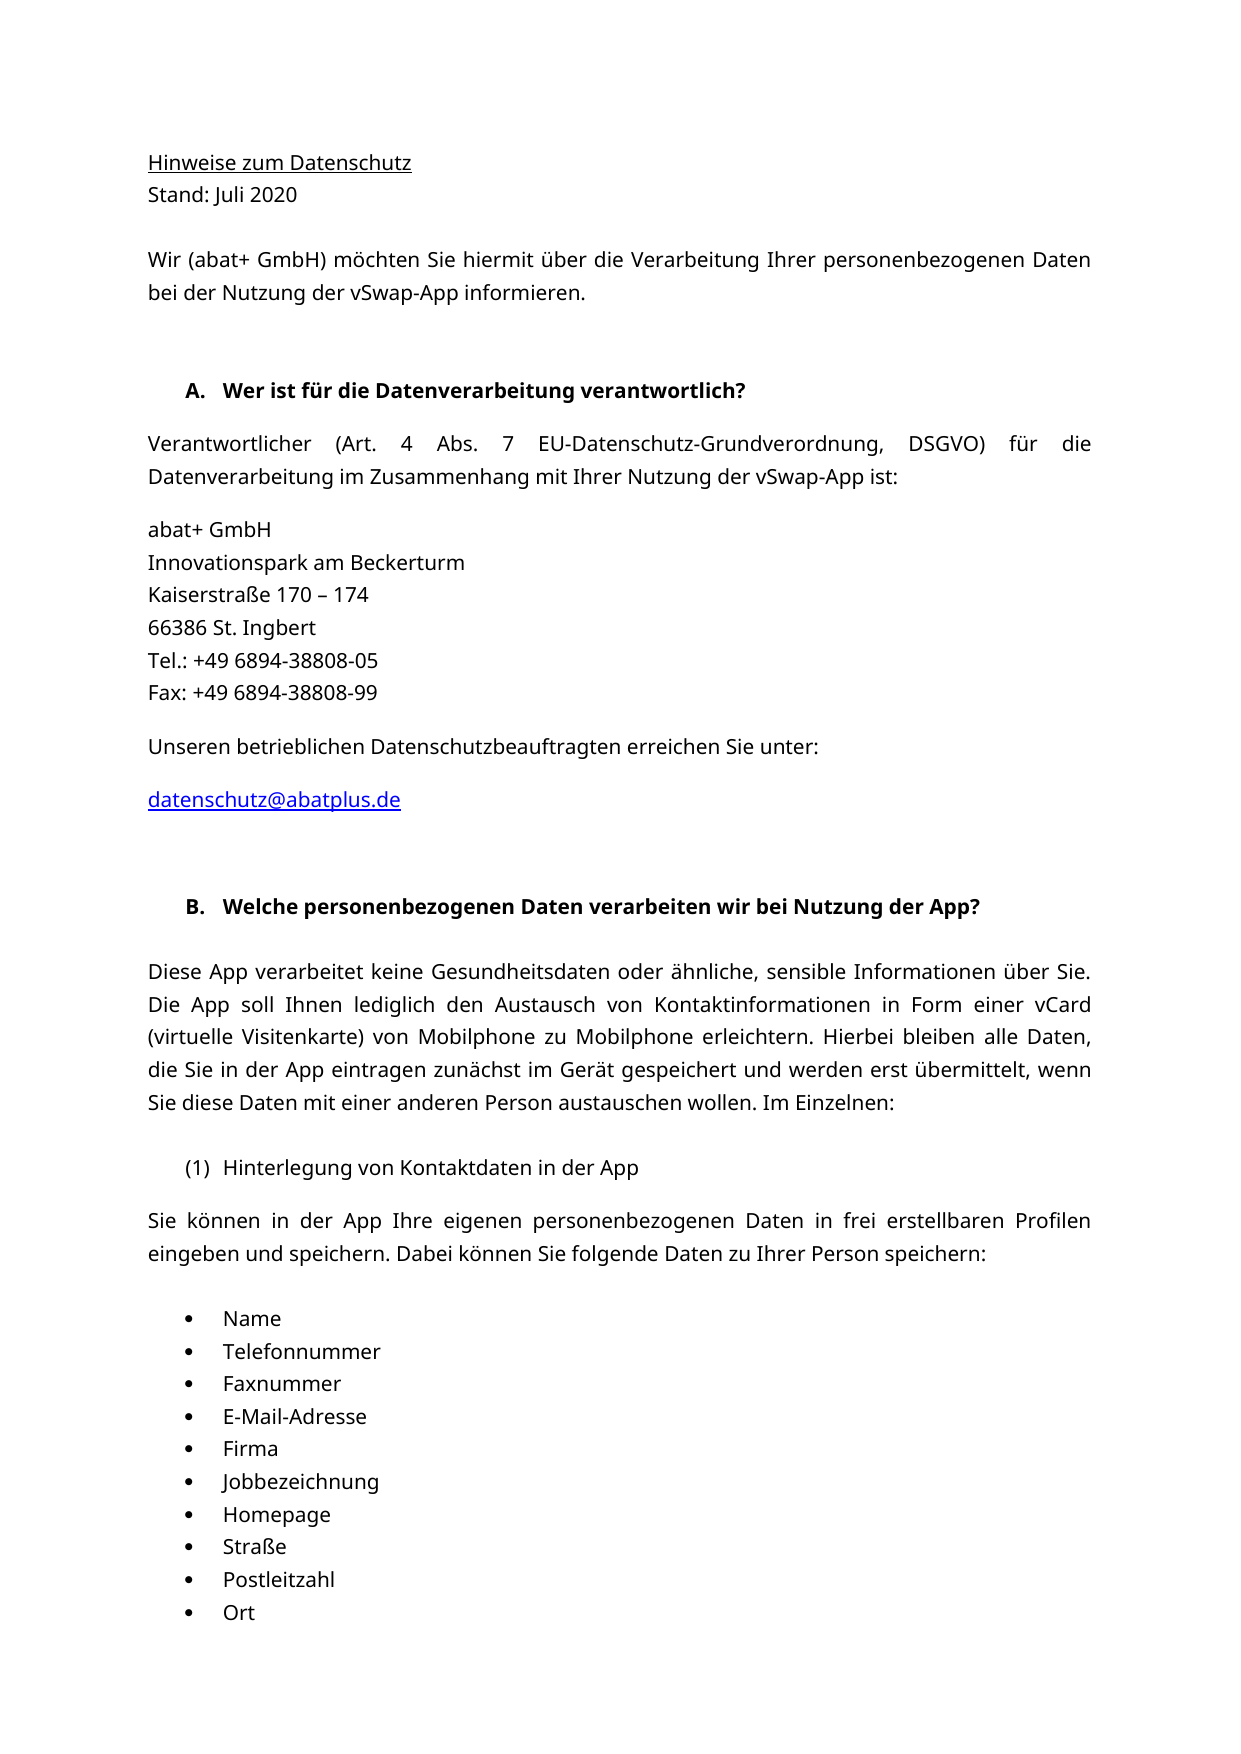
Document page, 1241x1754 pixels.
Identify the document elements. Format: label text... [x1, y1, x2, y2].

text Sie können in der App Ihre eigenen personenbezogenen Daten in frei erstellbaren Profilen eingeben und speichern. Dabei können Sie folgende Daten zu Ihrer Person speichern: [148, 1206, 1093, 1267]
list Homepage [185, 1500, 1093, 1528]
text abat+ GmbH Innovationspark am Beckerturm Kaiserstraße 170 – 174 [148, 515, 1093, 609]
text datenschutz@abatplus.de [148, 785, 1093, 814]
list Jobbezeichnung [185, 1467, 1093, 1496]
list Telefonnummer [185, 1337, 1093, 1365]
list Faxnummer [185, 1369, 1093, 1398]
text Verantwortlicher (Art. 4 Abs. 7 EU-Datenschutz-Grundverordnung, DSGVO) für die Datenverarbeitung im Zusammenhang mit Ihrer Nutzung der vSwap-App ist: [148, 429, 1093, 490]
text Unseren betrieblichen Datenschutzbeauftragten erreichen Sie unter: [148, 732, 1093, 760]
list Hinterlegung von Kontaktdaten in der App [185, 1153, 1093, 1181]
list Firma [185, 1434, 1093, 1463]
text Hinweise zum Datenschutz [148, 148, 1093, 176]
text Stand: Juli 2020 [148, 180, 1093, 209]
text Wir (abat+ GmbH) möchten Sie hiermit über die Verarbeitung Ihrer personenbezogenen Daten bei der Nutzung der vSwap-App informieren. [148, 245, 1093, 306]
list Wer ist für die Datenverarbeitung verantwortlich? [185, 376, 1093, 404]
list Straße [185, 1532, 1093, 1561]
text 66386 St. Ingbert Tel.: +49 6894-38808-05 Fax: +49 6894-38808-99 [148, 613, 1093, 707]
list Welche personenbezogenen Daten verarbeiten wir bei Nutzung der App? [185, 892, 1093, 921]
list Postleitzahl [185, 1565, 1093, 1593]
text Diese App verarbeitet keine Gesundheitsdaten oder ähnliche, sensible Informationen über Sie. Die App soll Ihnen lediglich den Austausch von Kontaktinformationen in Form einer vCard (virtuelle Visitenkarte) von Mobilphone zu Mobilphone erleichtern. Hierbei bleiben alle Daten, die Sie in der App eintragen zunächst im Gerät gespeichert und werden erst übermittelt, wenn Sie diese Daten mit einer anderen Person austauschen wollen. Im Einzelnen: [148, 957, 1093, 1116]
list Ort [185, 1598, 1093, 1626]
list Name [185, 1304, 1093, 1333]
list E-Mail-Adresse [185, 1402, 1093, 1430]
